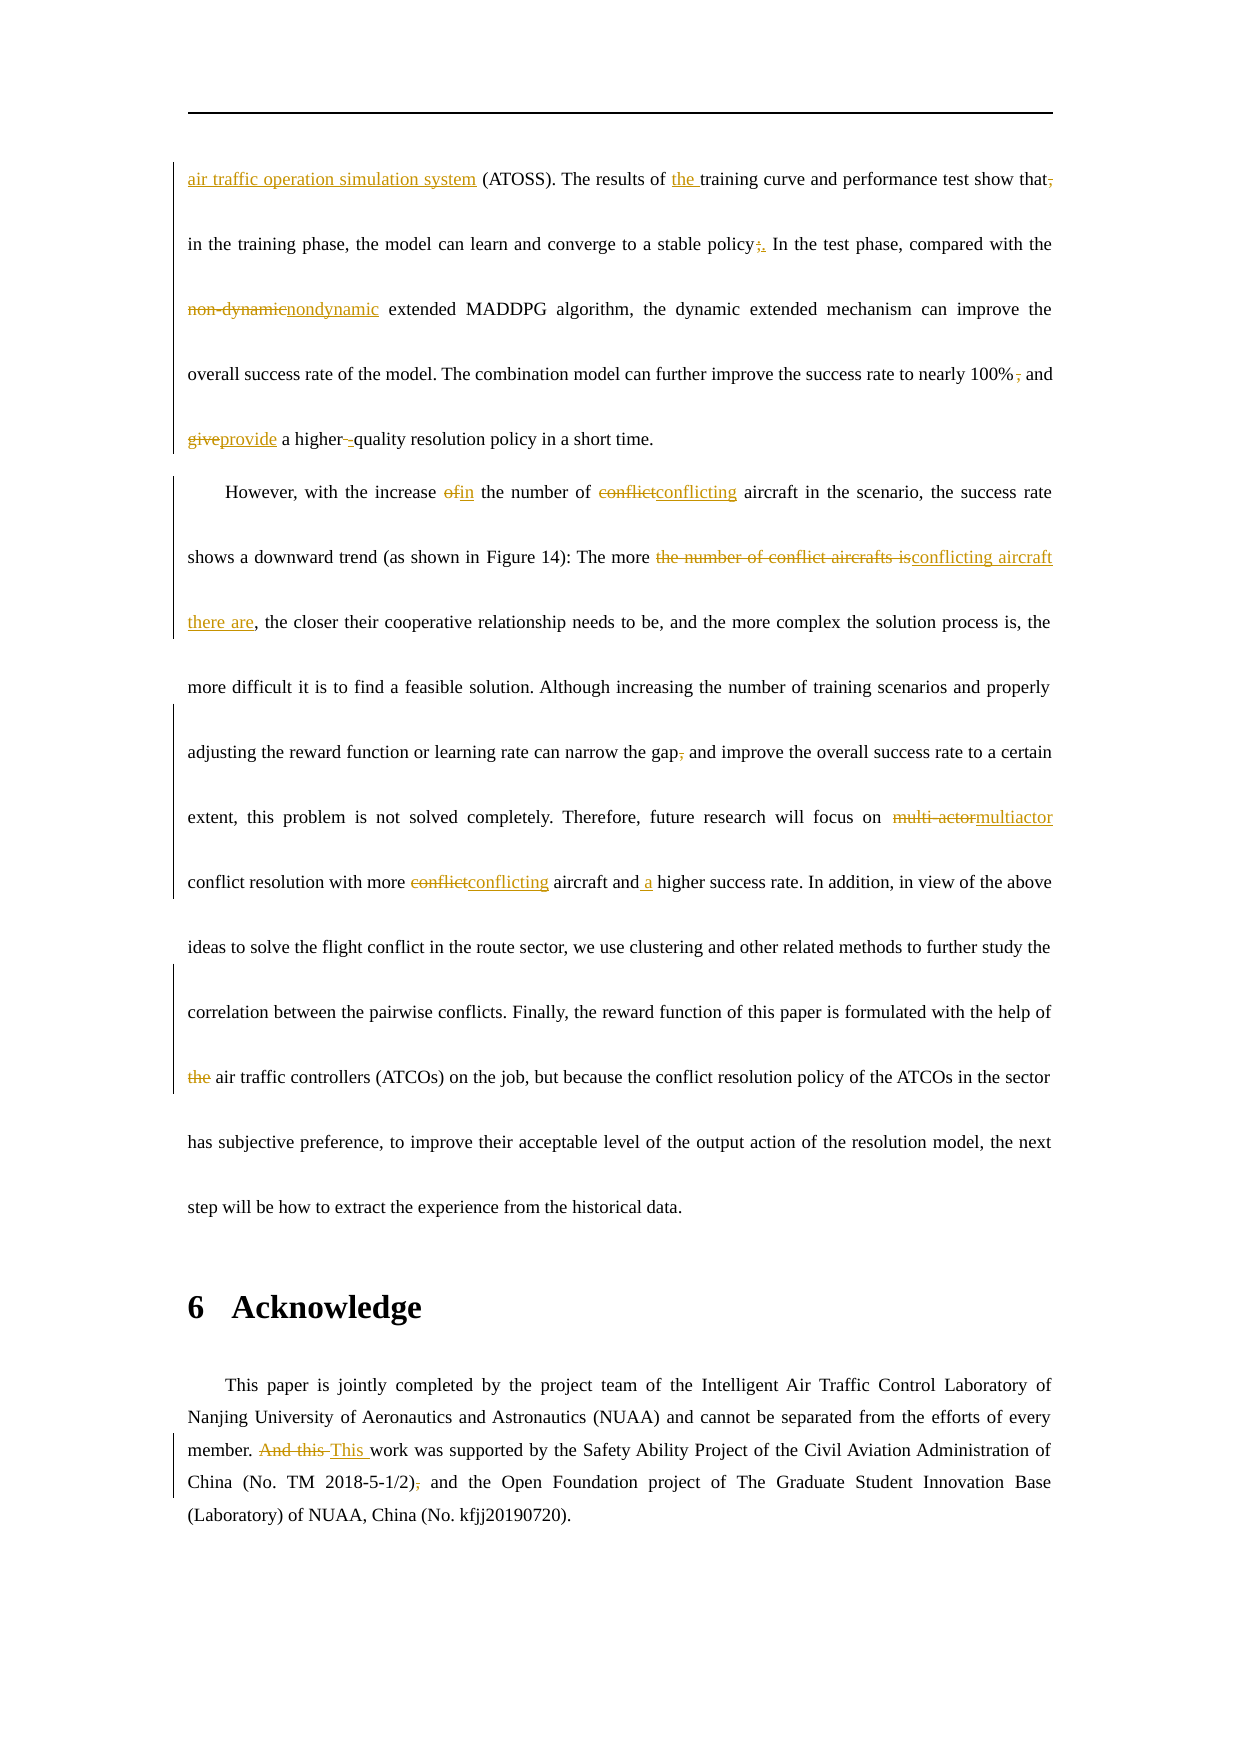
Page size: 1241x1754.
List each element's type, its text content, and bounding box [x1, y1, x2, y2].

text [187, 162, 1053, 454]
text This paper is jointly completed by the project team of the Intelligent Air Traffic Control Laboratory of Nanjing University of Aeronautics and Astronautics (NUAA) and cannot be separated from the efforts of every member. work was supported by the Safety Ability Project of the Civil Aviation Administration of China (No. TM 2018-5-1/2) and the Open Foundation project of The Graduate Student Innovation Base (Laboratory) of NUAA, China (No. kfjj20190720). [187, 1368, 1053, 1531]
subtitle Acknowledge [187, 1274, 1053, 1339]
text However, with the increase the number of aircraft in the scenario, the success rate shows a downward trend (as shown in Figure 14): The more , the closer their cooperative relationship needs to be, and the more complex the solution process is, the more difficult it is to find a feasible solution. Although increasing the number of training scenarios and properly adjusting the reward function or learning rate can narrow the gap and improve the overall success rate to a certain extent, this problem is not solved completely. Therefore, future research will focus on conflict resolution with more aircraft and higher success rate. In addition, in view of the above ideas to solve the flight conflict in the route sector, we use clustering and other related methods to further study the correlation between the pairwise conflicts. Finally, the reward function of this paper is formulated with the help of air traffic controllers (ATCOs) on the job, but because the conflict resolution policy of the ATCOs in the sector has subjective preference, to improve their acceptable level of the output action of the resolution model, the next step will be how to extract the experience from the historical data. [187, 476, 1053, 1223]
